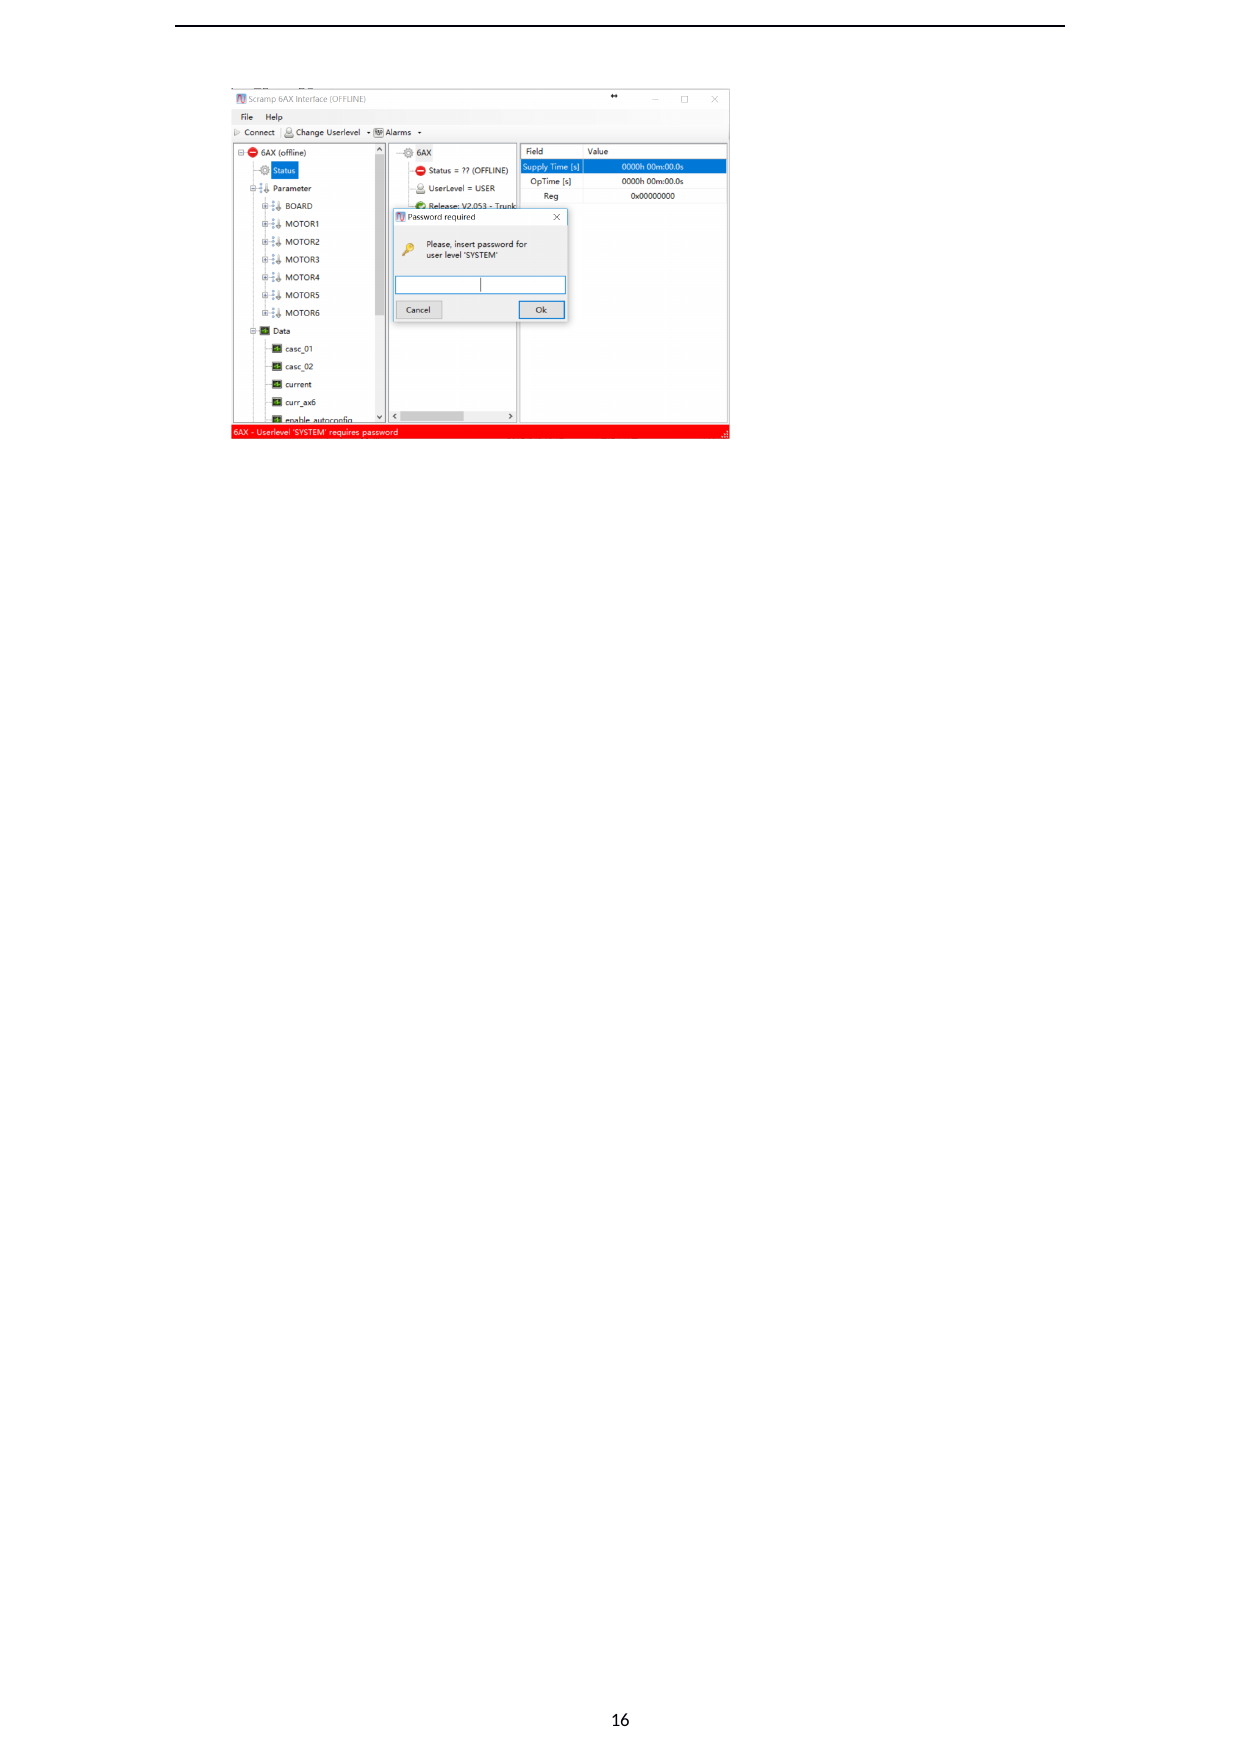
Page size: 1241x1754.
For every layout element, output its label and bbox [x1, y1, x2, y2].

picture [231, 88, 730, 439]
